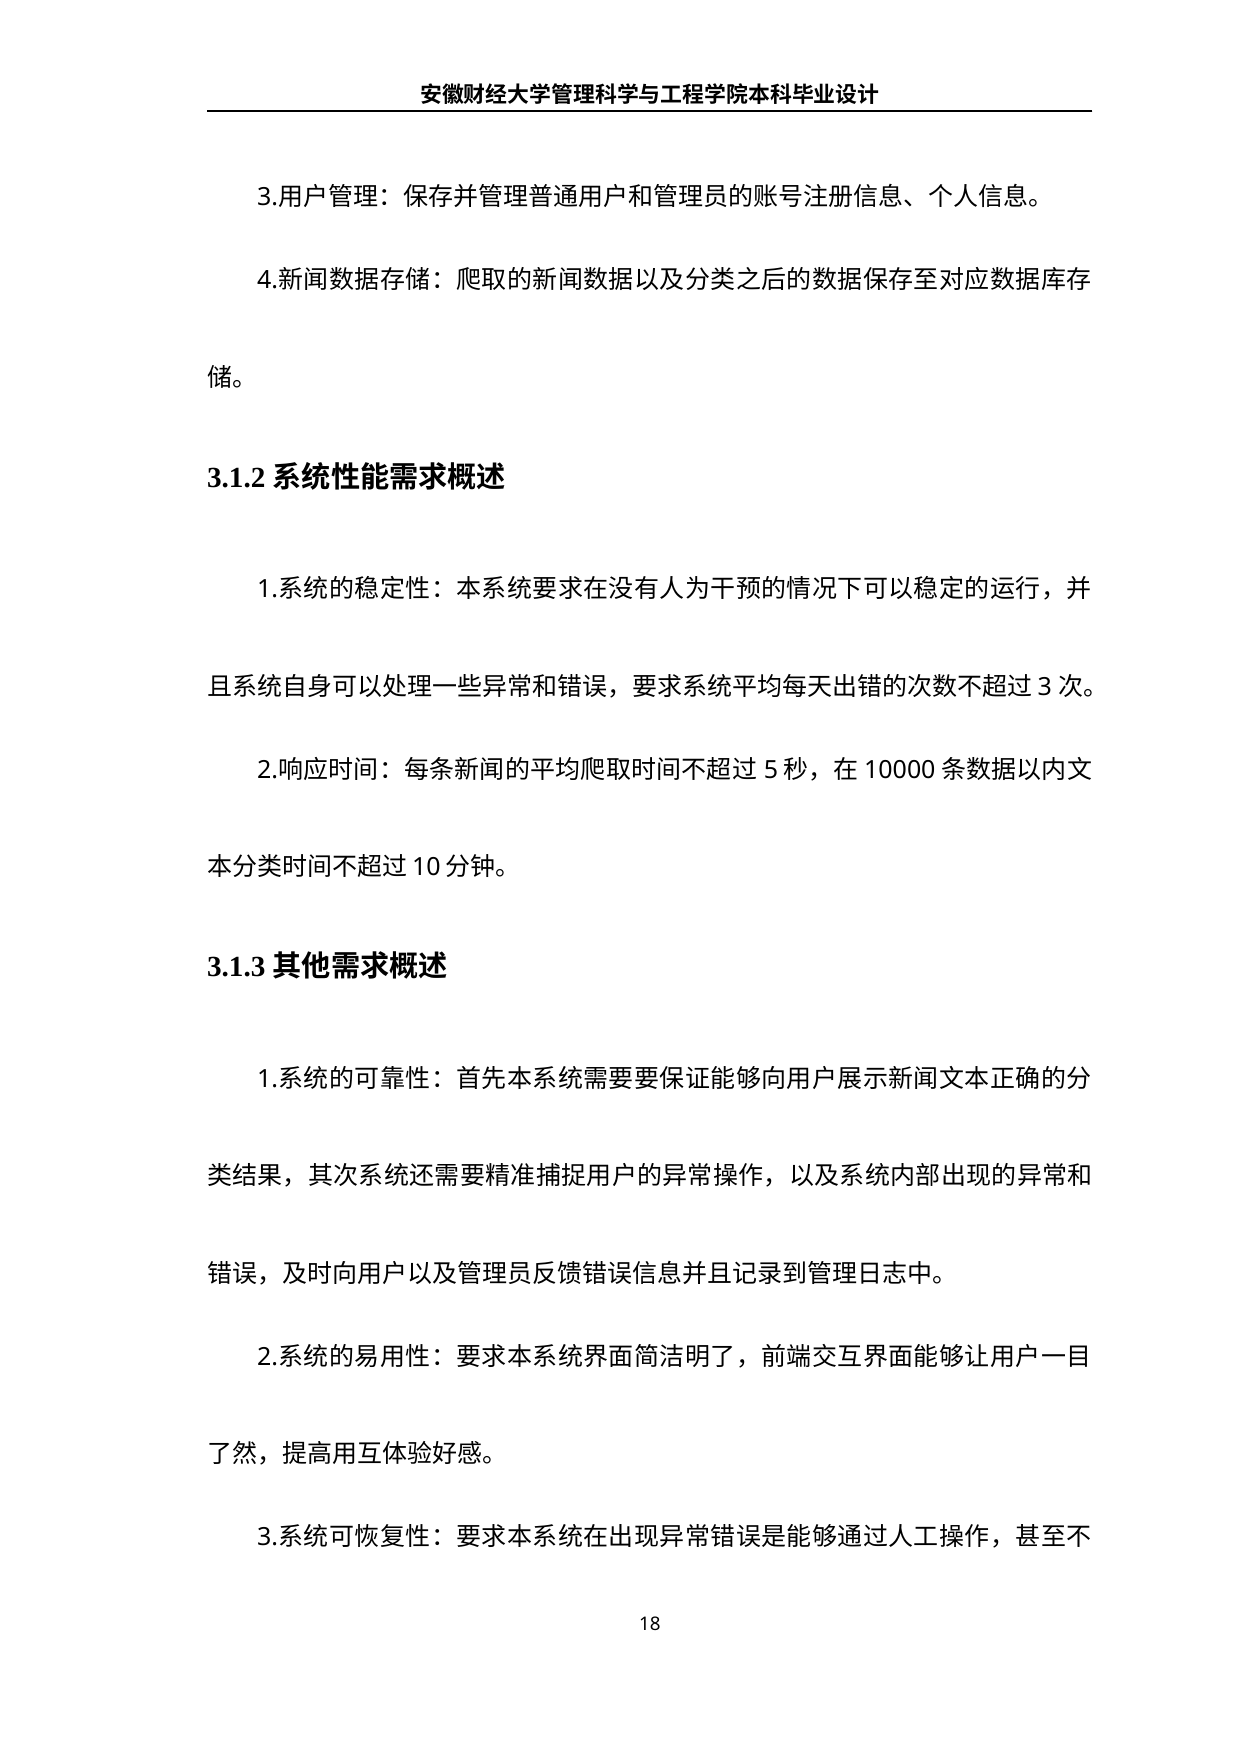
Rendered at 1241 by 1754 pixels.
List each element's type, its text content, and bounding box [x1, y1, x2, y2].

subtitle 3.1.3 其他需求概述 [207, 932, 1092, 997]
text 2.系统的易用性：要求本系统界面简洁明了，前端交互界面能够让用户一目了然，提高用互体验好感。 [207, 1322, 1092, 1484]
text 3.系统可恢复性：要求本系统在出现异常错误是能够通过人工操作，甚至不需要人工操作可以恢复到正常运行的状态，管理员对数据库进行操作出现错误时，必须保证数据回滚，保护数据安全。 [207, 1502, 1092, 1567]
subtitle 3.1.2 系统性能需求概述 [207, 442, 1092, 507]
text 2.响应时间：每条新闻的平均爬取时间不超过5秒，在10000条数据以内文本分类时间不超过10分钟。 [207, 735, 1092, 897]
text 3.用户管理：保存并管理普通用户和管理员的账号注册信息、个人信息。 [207, 162, 1092, 227]
text 1.系统的可靠性：首先本系统需要要保证能够向用户展示新闻文本正确的分类结果，其次系统还需要精准捕捉用户的异常操作，以及系统内部出现的异常和错误，及时向用户以及管理员反馈错误信息并且记录到管理日志中。 [207, 1044, 1092, 1304]
text 4.新闻数据存储：爬取的新闻数据以及分类之后的数据保存至对应数据库存储。 [207, 245, 1092, 408]
text 1.系统的稳定性：本系统要求在没有人为干预的情况下可以稳定的运行，并且系统自身可以处理一些异常和错误，要求系统平均每天出错的次数不超过 3 次。 [207, 554, 1092, 717]
